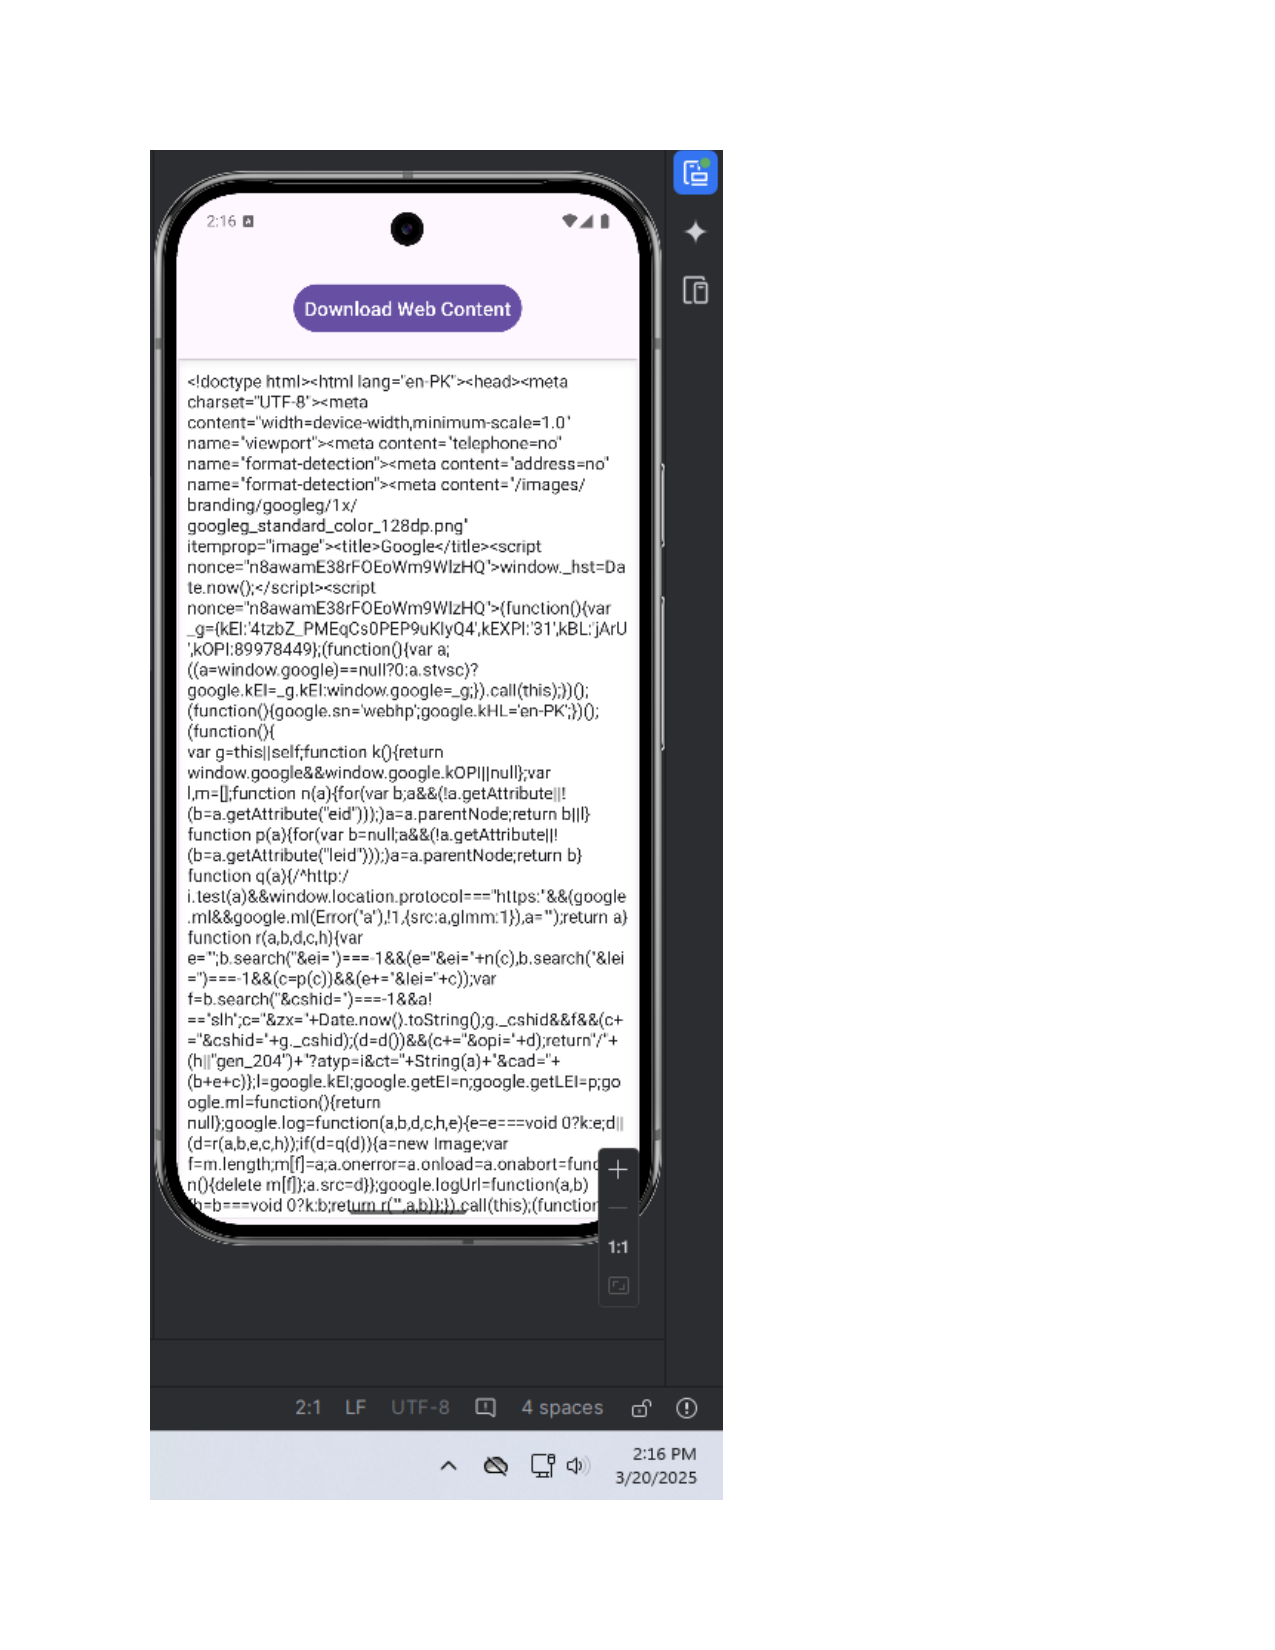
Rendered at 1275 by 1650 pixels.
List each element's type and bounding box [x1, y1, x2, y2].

picture [150, 150, 723, 1500]
